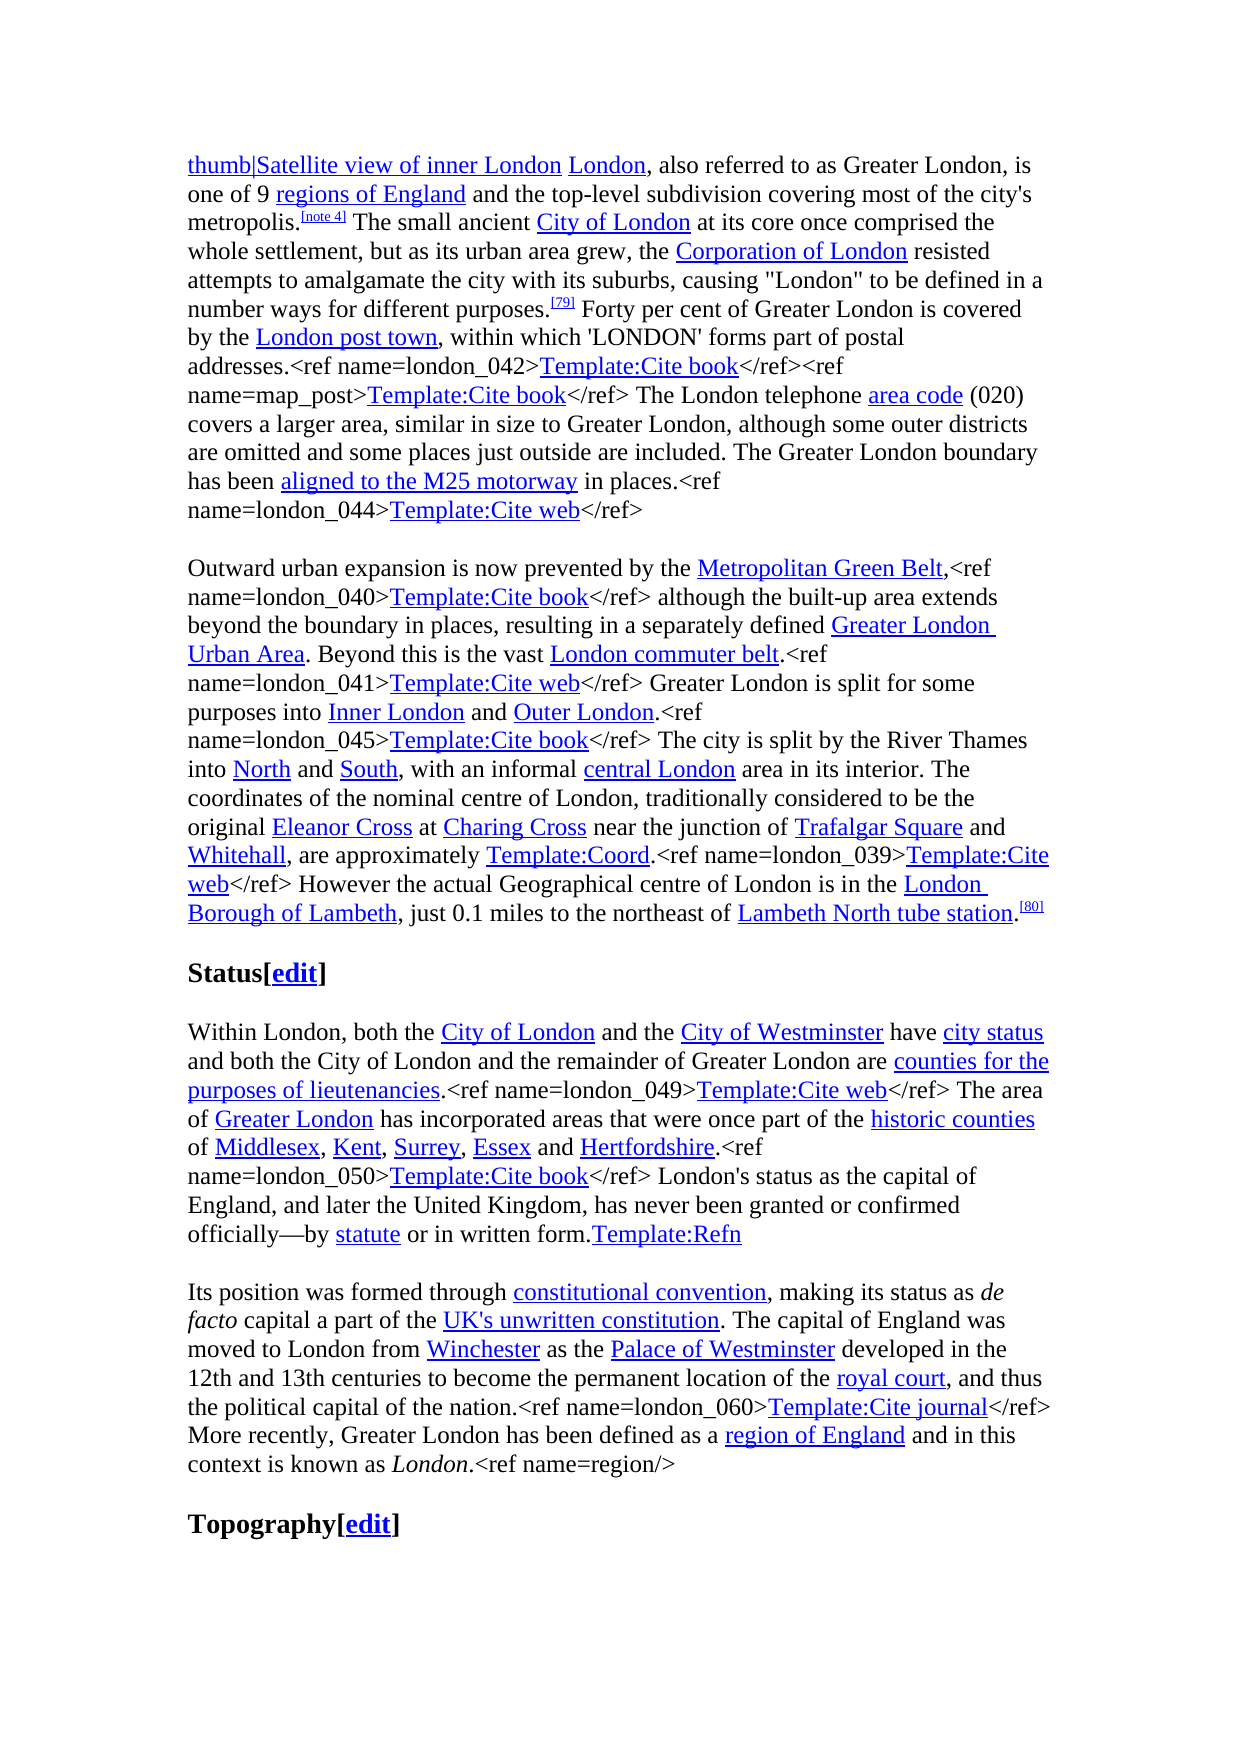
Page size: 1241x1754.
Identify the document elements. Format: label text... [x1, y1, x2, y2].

text Outward urban expansion is now prevented by the Metropolitan Green Belt,<ref name=london_040>Template:Cite book</ref> although the built-up area extends beyond the boundary in places, resulting in a separately defined Greater London Urban Area. Beyond this is the vast London commuter belt.<ref name=london_041>Template:Cite web</ref> Greater London is split for some purposes into Inner London and Outer London.<ref name=london_045>Template:Cite book</ref> The city is split by the River Thames into North and South, with an informal central London area in its interior. The coordinates of the nominal centre of London, traditionally considered to be the original Eleanor Cross at Charing Cross near the junction of Trafalgar Square and Whitehall, are approximately Template:Coord.<ref name=london_039>Template:Cite web</ref> However the actual Geographical centre of London is in the London Borough of Lambeth, just 0.1 miles to the northeast of Lambeth North tube station.[80] [187, 553, 1053, 927]
subtitle Status[edit] [187, 956, 1053, 988]
text Its position was formed through constitutional convention, making its status as de facto capital a part of the UK's unwritten constitution. The capital of England was moved to London from Winchester as the Palace of Westminster developed in the 12th and 13th centuries to become the permanent location of the royal court, and thus the political capital of the nation.<ref name=london_060>Template:Cite journal</ref> More recently, Greater London has been defined as a region of England and in this context is known as London.<ref name=region/> [187, 1277, 1053, 1478]
text thumb|Satellite view of inner London London, also referred to as Greater London, is one of 9 regions of England and the top-level subdivision covering most of the city's metropolis.[note 4] The small ancient City of London at its core once comprised the whole settlement, but as its urban area grew, the Corporation of London resisted attempts to amalgamate the city with its suburbs, causing "London" to be defined in a number ways for different purposes.[79] Forty per cent of Greater London is covered by the London post town, within which 'LONDON' forms part of postal addresses.<ref name=london_042>Template:Cite book</ref><ref name=map_post>Template:Cite book</ref> The London telephone area code (020) covers a larger area, similar in size to Greater London, although some outer districts are omitted and some places just outside are included. The Greater London boundary has been aligned to the M25 motorway in places.<ref name=london_044>Template:Cite web</ref> [187, 150, 1053, 524]
subtitle Topography[edit] [187, 1507, 1053, 1539]
text Within London, both the City of London and the City of Westminster have city status and both the City of London and the remainder of Greater London are counties for the purposes of lieutenancies.<ref name=london_049>Template:Cite web</ref> The area of Greater London has incorporated areas that were once part of the historic counties of Middlesex, Kent, Surrey, Essex and Hertfordshire.<ref name=london_050>Template:Cite book</ref> London's status as the capital of England, and later the United Kingdom, has never been granted or confirmed officially—by statute or in written form.Template:Refn [187, 1017, 1053, 1247]
